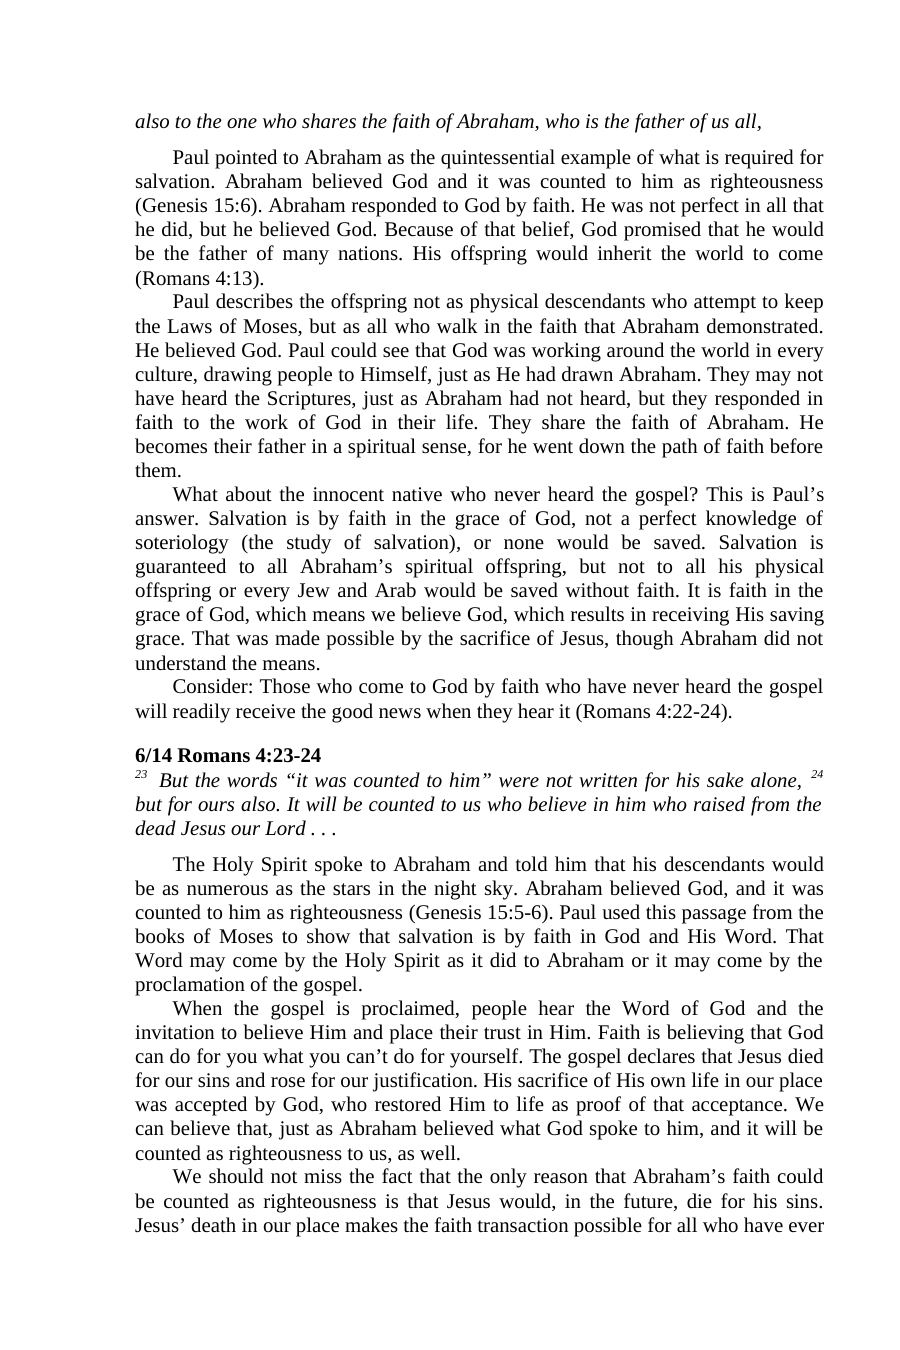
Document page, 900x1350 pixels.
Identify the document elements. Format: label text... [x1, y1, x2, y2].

text 23 But the words “it was counted to him” were not written for his sake alone, 24 but for ours also. It will be counted to us who believe in him who raised from the dead Jesus our Lord . . . [135, 767, 825, 840]
text Paul describes the offspring not as physical descendants who attempt to keep the Laws of Moses, but as all who walk in the faith that Abraham demonstrated. He believed God. Paul could see that God was working around the world in every culture, drawing people to Himself, just as He had drawn Abraham. They may not have heard the Scriptures, just as Abraham had not heard, but they responded in faith to the work of God in their life. They share the faith of Abraham. He becomes their father in a spiritual sense, for he went down the path of faith before them. [135, 289, 825, 482]
text When the gospel is proclaimed, people hear the Word of God and the invitation to believe Him and place their trust in Him. Faith is believing that God can do for you what you can’t do for yourself. The gospel declares that Jesus died for our sins and rose for our justification. His sacrifice of His own life in our place was accepted by God, who restored Him to life as proof of that acceptance. We can believe that, just as Abraham believed what God spoke to him, and it will be counted as righteousness to us, as well. [135, 996, 825, 1164]
text What about the innocent native who never heard the gospel? This is Paul’s answer. Salvation is by faith in the grace of God, not a perfect knowledge of soteriology (the study of salvation), or none would be saved. Salvation is guaranteed to all Abraham’s spiritual offspring, but not to all his physical offspring or every Jew and Arab would be saved without faith. It is faith in the grace of God, which means we believe God, which results in receiving His saving grace. That was made possible by the sacrifice of Jesus, though Abraham did not understand the means. [135, 482, 825, 674]
text Paul pointed to Abraham as the quintessential example of what is required for salvation. Abraham believed God and it was counted to him as righteousness (Genesis 15:6). Abraham responded to God by faith. He was not perfect in all that he did, but he believed God. Because of that belief, God promised that he would be the father of many nations. His offspring would inherit the world to come (Romans 4:13). [135, 145, 825, 289]
text Consider: Those who come to God by faith who have never heard the gospel will readily receive the good news when they hear it (Romans 4:22-24). [135, 674, 825, 723]
subtitle 6/14 Romans 4:23-24 [135, 743, 825, 767]
text The Holy Spirit spoke to Abraham and told him that his descendants would be as numerous as the stars in the night sky. Abraham believed God, and it was counted to him as righteousness (Genesis 15:5-6). Paul used this passage from the books of Moses to show that salvation is by faith in God and His Word. That Word may come by the Holy Spirit as it did to Abraham or it may come by the proclamation of the gospel. [135, 852, 825, 996]
